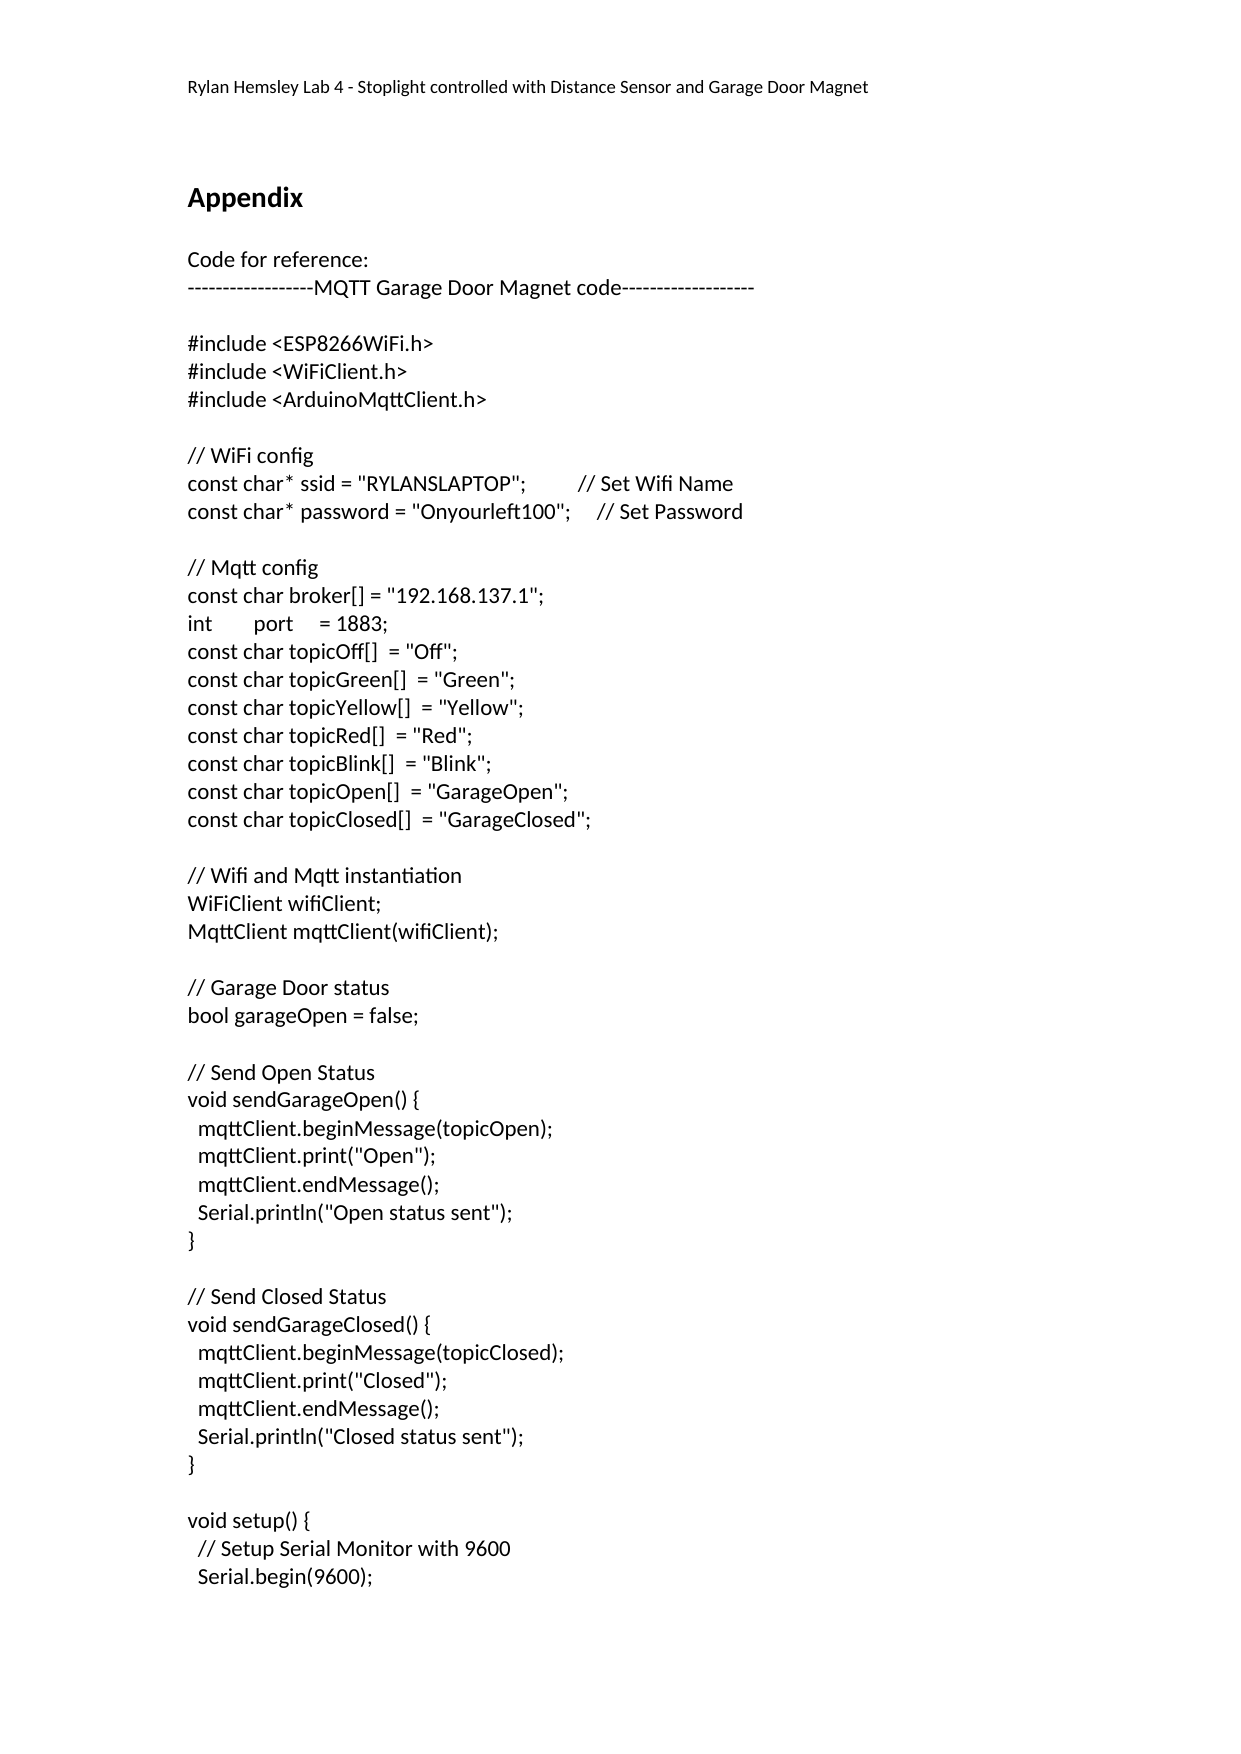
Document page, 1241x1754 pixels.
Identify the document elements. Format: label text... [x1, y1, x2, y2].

list const char topicGreen[] = "Green"; [187, 665, 1053, 693]
list const char* password = "Onyourleft100"; // Set Password [187, 497, 1053, 525]
list mqttClient.print("Closed"); [187, 1366, 1053, 1394]
list mqttClient.beginMessage(topicClosed); [187, 1338, 1053, 1366]
list const char topicYellow[] = "Yellow"; [187, 693, 1053, 721]
list void setup() { [187, 1506, 1053, 1534]
list mqttClient.endMessage(); [187, 1394, 1053, 1422]
list #include <ESP8266WiFi.h> [187, 329, 1053, 357]
list const char topicOpen[] = "GarageOpen"; [187, 777, 1053, 805]
list void sendGarageClosed() { [187, 1310, 1053, 1338]
list const char topicClosed[] = "GarageClosed"; [187, 805, 1053, 833]
list const char broker[] = "192.168.137.1"; [187, 581, 1053, 609]
list Serial.println("Open status sent"); [187, 1198, 1053, 1226]
list // Wifi and Mqtt instantiation [187, 861, 1053, 889]
list void sendGarageOpen() { [187, 1086, 1053, 1114]
list const char topicOff[] = "Off"; [187, 637, 1053, 665]
list int port = 1883; [187, 609, 1053, 637]
list Serial.begin(9600); [187, 1562, 1053, 1590]
list MqttClient mqttClient(wifiClient); [187, 917, 1053, 946]
list mqttClient.endMessage(); [187, 1170, 1053, 1198]
list bool garageOpen = false; [187, 1002, 1053, 1029]
list Serial.println("Closed status sent"); [187, 1422, 1053, 1450]
list ------------------MQTT Garage Door Magnet code------------------- [187, 273, 1053, 301]
list // Send Closed Status [187, 1282, 1053, 1310]
list } [187, 1450, 1053, 1478]
list // Garage Door status [187, 973, 1053, 1002]
list const char topicBlink[] = "Blink"; [187, 749, 1053, 777]
list // Setup Serial Monitor with 9600 [187, 1534, 1053, 1562]
list Code for reference: [187, 245, 1053, 273]
list } [187, 1226, 1053, 1254]
list mqttClient.beginMessage(topicOpen); [187, 1114, 1053, 1142]
list #include <WiFiClient.h> [187, 357, 1053, 385]
list // Mqtt config [187, 553, 1053, 581]
list const char* ssid = "RYLANSLAPTOP"; // Set Wifi Name [187, 469, 1053, 497]
list // Send Open Status [187, 1058, 1053, 1086]
list mqttClient.print("Open"); [187, 1142, 1053, 1170]
list #include <ArduinoMqttClient.h> [187, 385, 1053, 413]
list WiFiClient wifiClient; [187, 889, 1053, 917]
list const char topicRed[] = "Red"; [187, 721, 1053, 749]
subtitle Appendix [187, 179, 1053, 215]
list // WiFi config [187, 441, 1053, 469]
